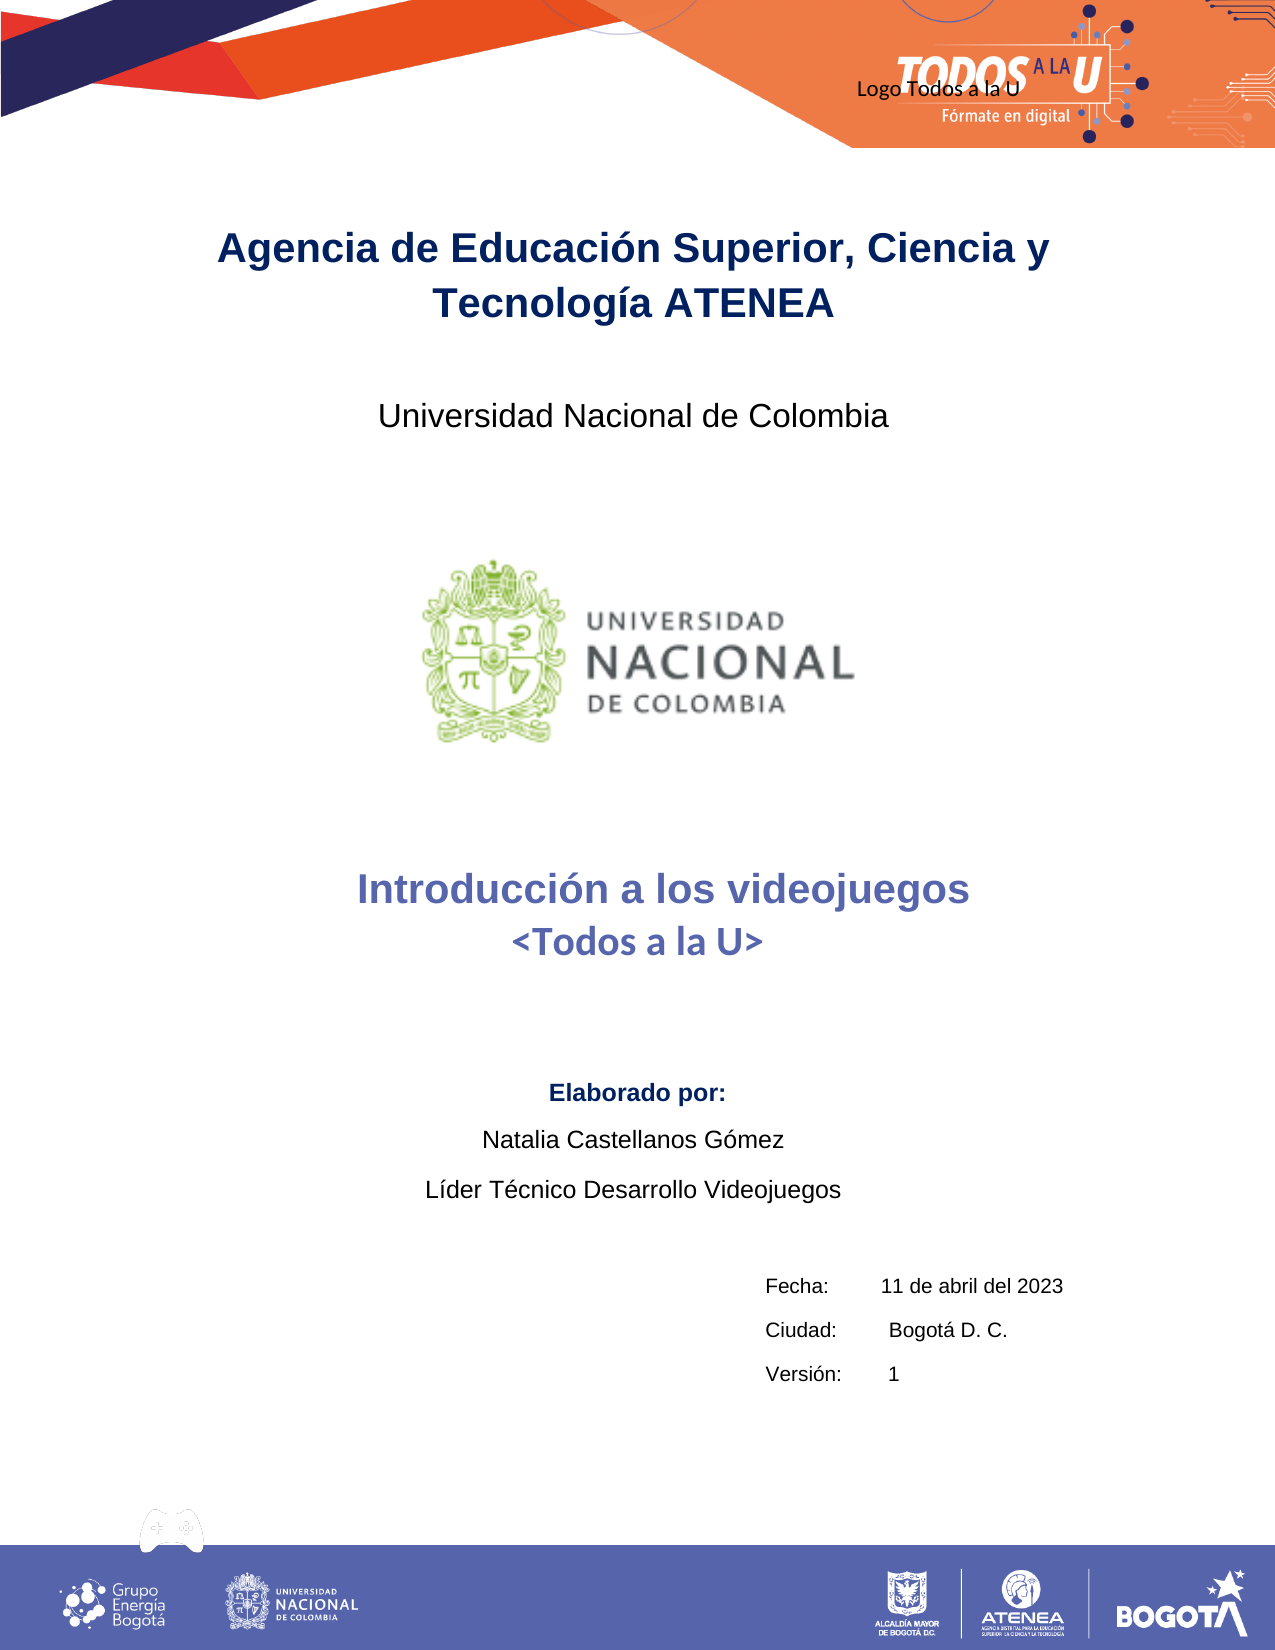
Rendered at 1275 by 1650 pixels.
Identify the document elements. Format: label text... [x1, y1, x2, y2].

text Introducción a los videojuegos <Todos a la U> [177, 864, 1098, 966]
text Universidad Nacional de Colombia [177, 396, 1089, 435]
picture [0, 0, 1275, 148]
text Versión: 1 [177, 1362, 1098, 1386]
text Elaborado por: [177, 1078, 1098, 1107]
text Fecha: 11 de abril del 2023 [552, 1273, 1098, 1297]
text Líder Técnico Desarrollo Videojuegos [177, 1175, 1089, 1204]
text Natalia Castellanos Gómez [177, 1125, 1089, 1154]
text Agencia de Educación Superior, Ciencia y Tecnología ATENEA [177, 223, 1089, 326]
picture [0, 1495, 1275, 1650]
text Ciudad: Bogotá D. C. [552, 1318, 1098, 1342]
picture [415, 550, 865, 753]
